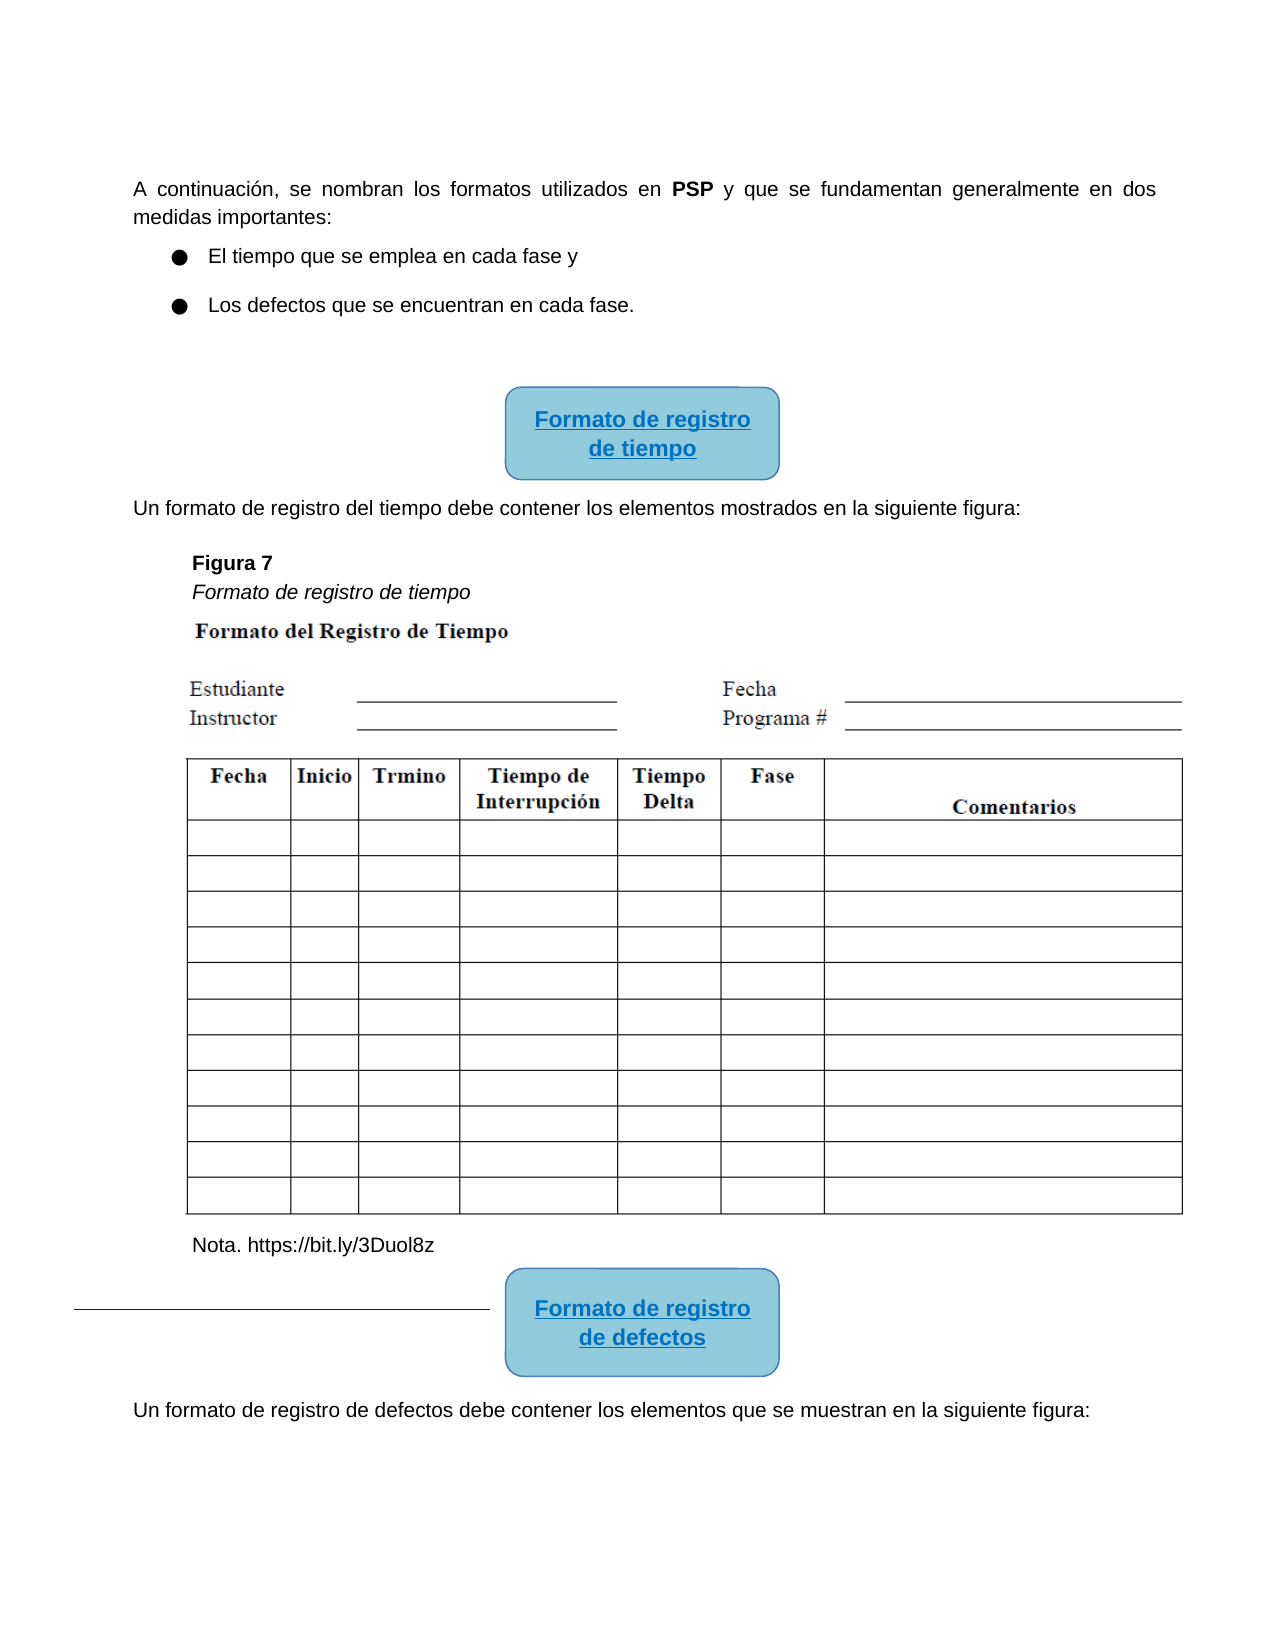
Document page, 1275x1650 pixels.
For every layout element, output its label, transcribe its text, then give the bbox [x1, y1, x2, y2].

text Un formato de registro del tiempo debe contener los elementos mostrados en la siguiente figura: [133, 495, 1157, 519]
text Nota. https://bit.ly/3Duol8z [192, 1233, 1157, 1257]
list El tiempo que se emplea en cada fase y [170, 232, 1157, 275]
text Un formato de registro de defectos debe contener los elementos que se muestran en la siguiente figura: [133, 1398, 1157, 1422]
text Figura 7 [192, 550, 1157, 574]
text Formato de registro de tiempo [192, 578, 1157, 604]
picture [168, 608, 1193, 1229]
list Los defectos que se encuentran en cada fase. [170, 281, 1157, 324]
text A continuación, se nombran los formatos utilizados en PSP y que se fundamentan generalmente en dos medidas importantes: [133, 177, 1157, 229]
